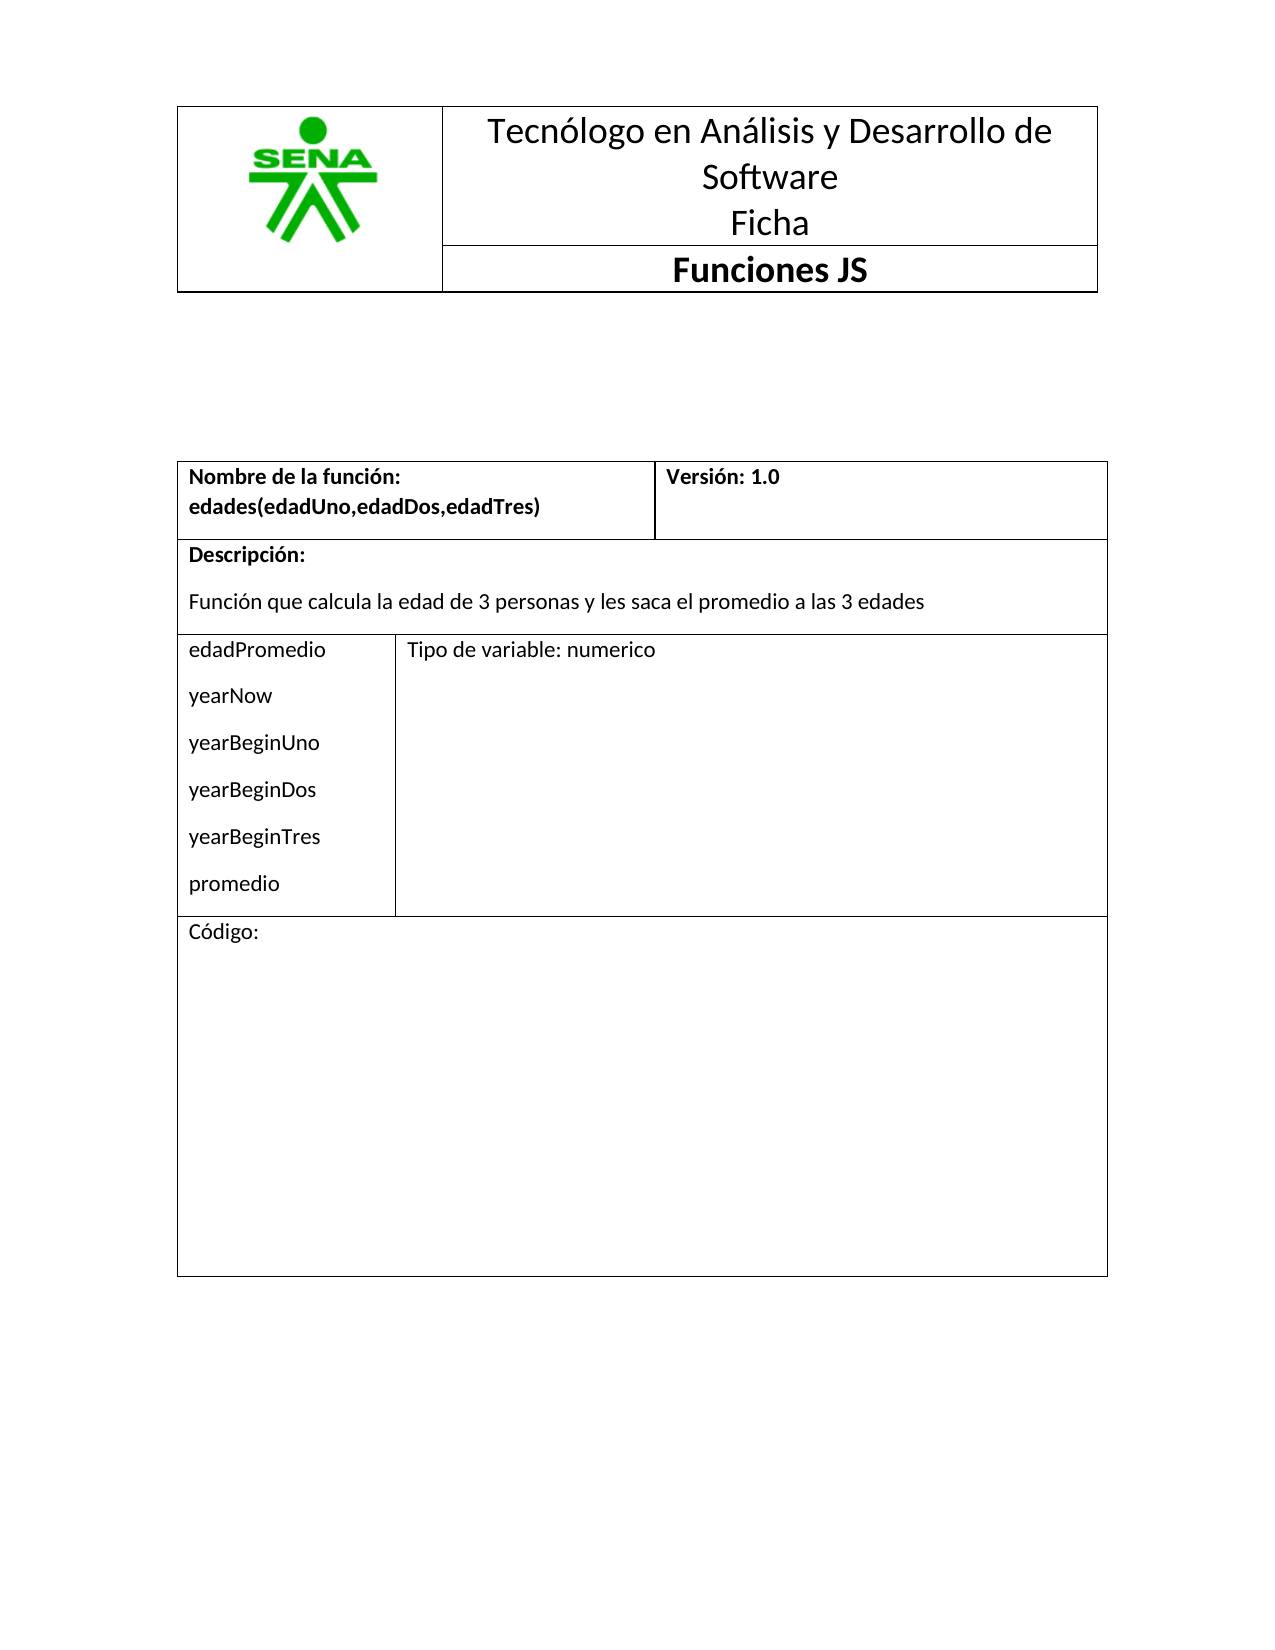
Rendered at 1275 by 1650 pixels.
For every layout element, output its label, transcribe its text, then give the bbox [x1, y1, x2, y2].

table_cell edadPromedio yearNow yearBeginUno yearBeginDos yearBeginTres promedio [178, 635, 395, 916]
picture [230, 107, 391, 259]
table_header Nombre de la función: edades(edadUno,edadDos,edadTres) [178, 462, 654, 539]
table_cell Tipo de variable: numerico [396, 635, 1107, 916]
table_cell Código: [178, 917, 1107, 1276]
table_cell Descripción: Función que calcula la edad de 3 personas y les saca el promedio a las 3 edades [178, 540, 1107, 634]
table_header Versión: 1.0 [656, 462, 1107, 539]
